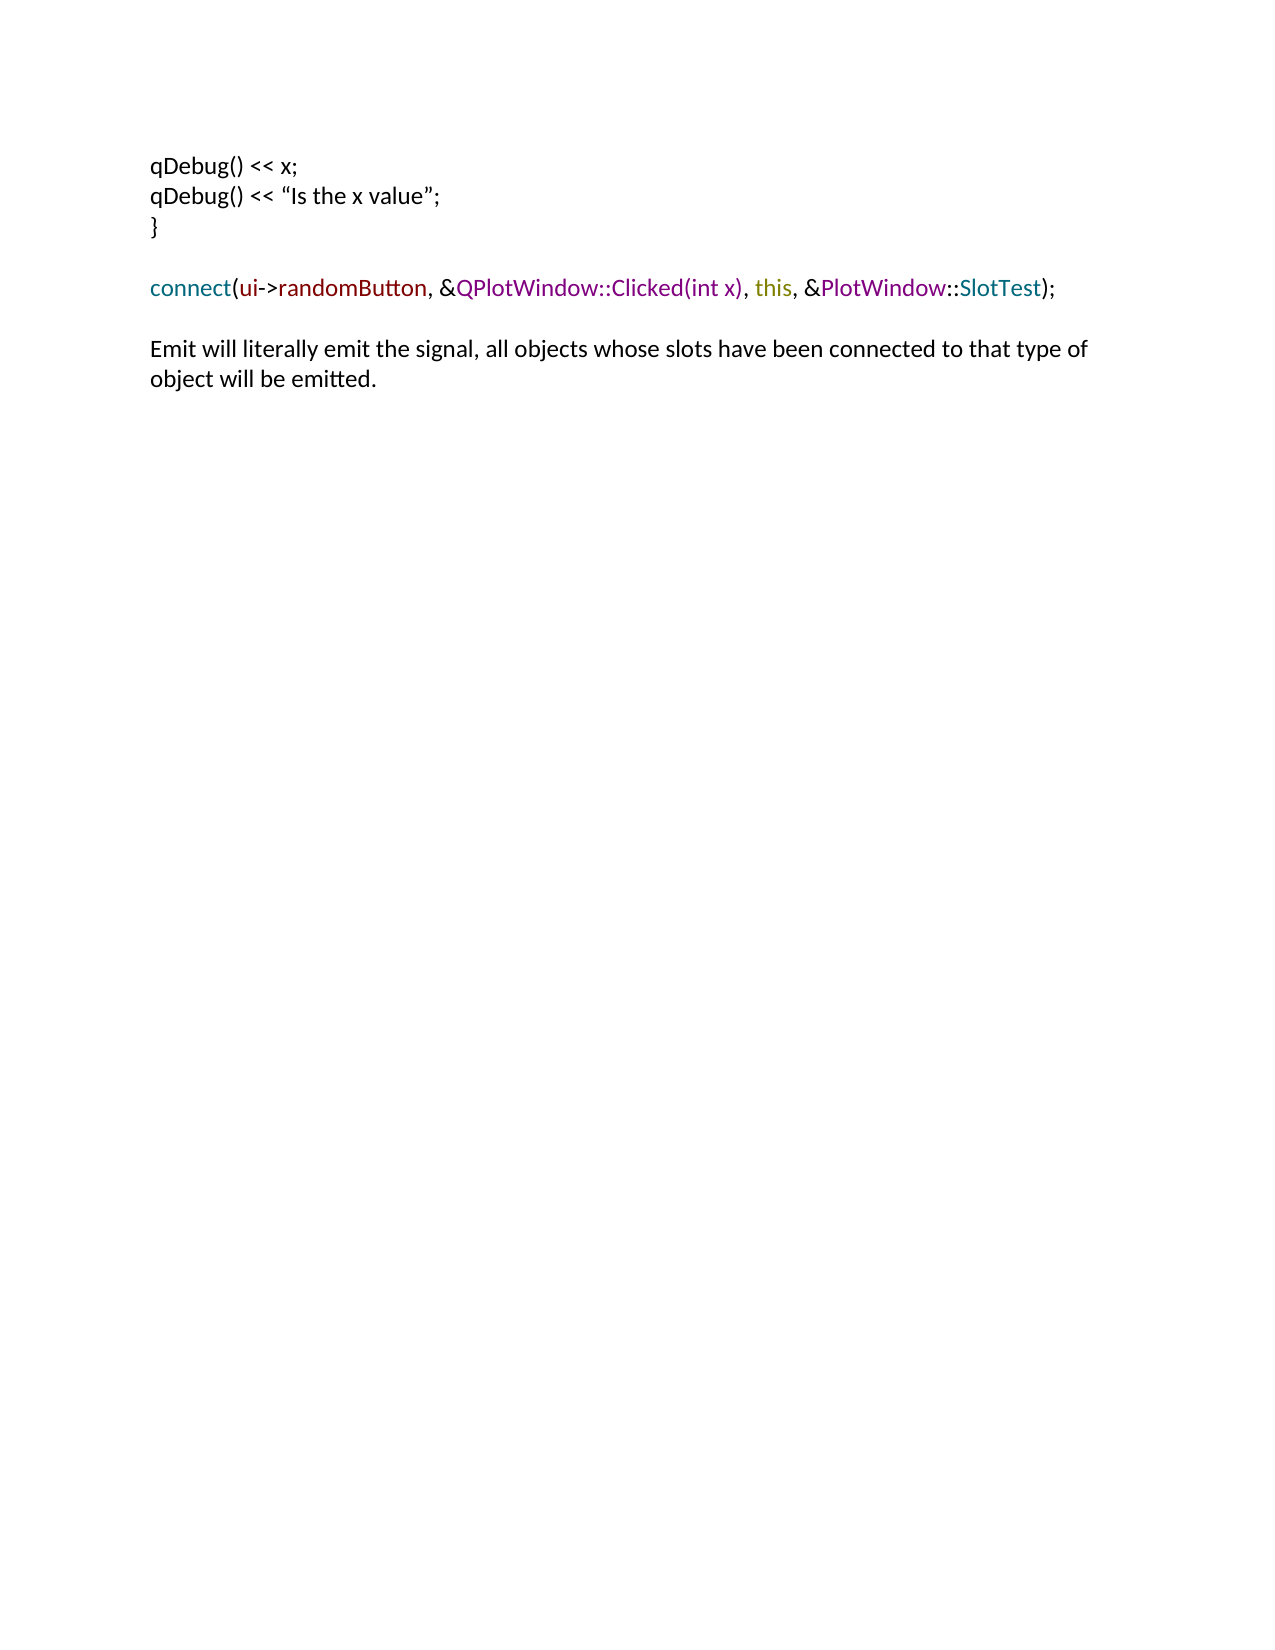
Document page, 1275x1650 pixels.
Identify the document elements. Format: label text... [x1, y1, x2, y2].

text connect(ui->randomButton, &QPlotWindow::Clicked(int x), this, &PlotWindow::SlotTest); [150, 272, 1125, 303]
text qDebug() << “Is the x value”; [150, 181, 1125, 211]
text Emit will literally emit the signal, all objects whose slots have been connected to that type of object will be emitted. [150, 333, 1125, 394]
text qDebug() << x; [150, 150, 1125, 181]
text } [150, 211, 1125, 242]
